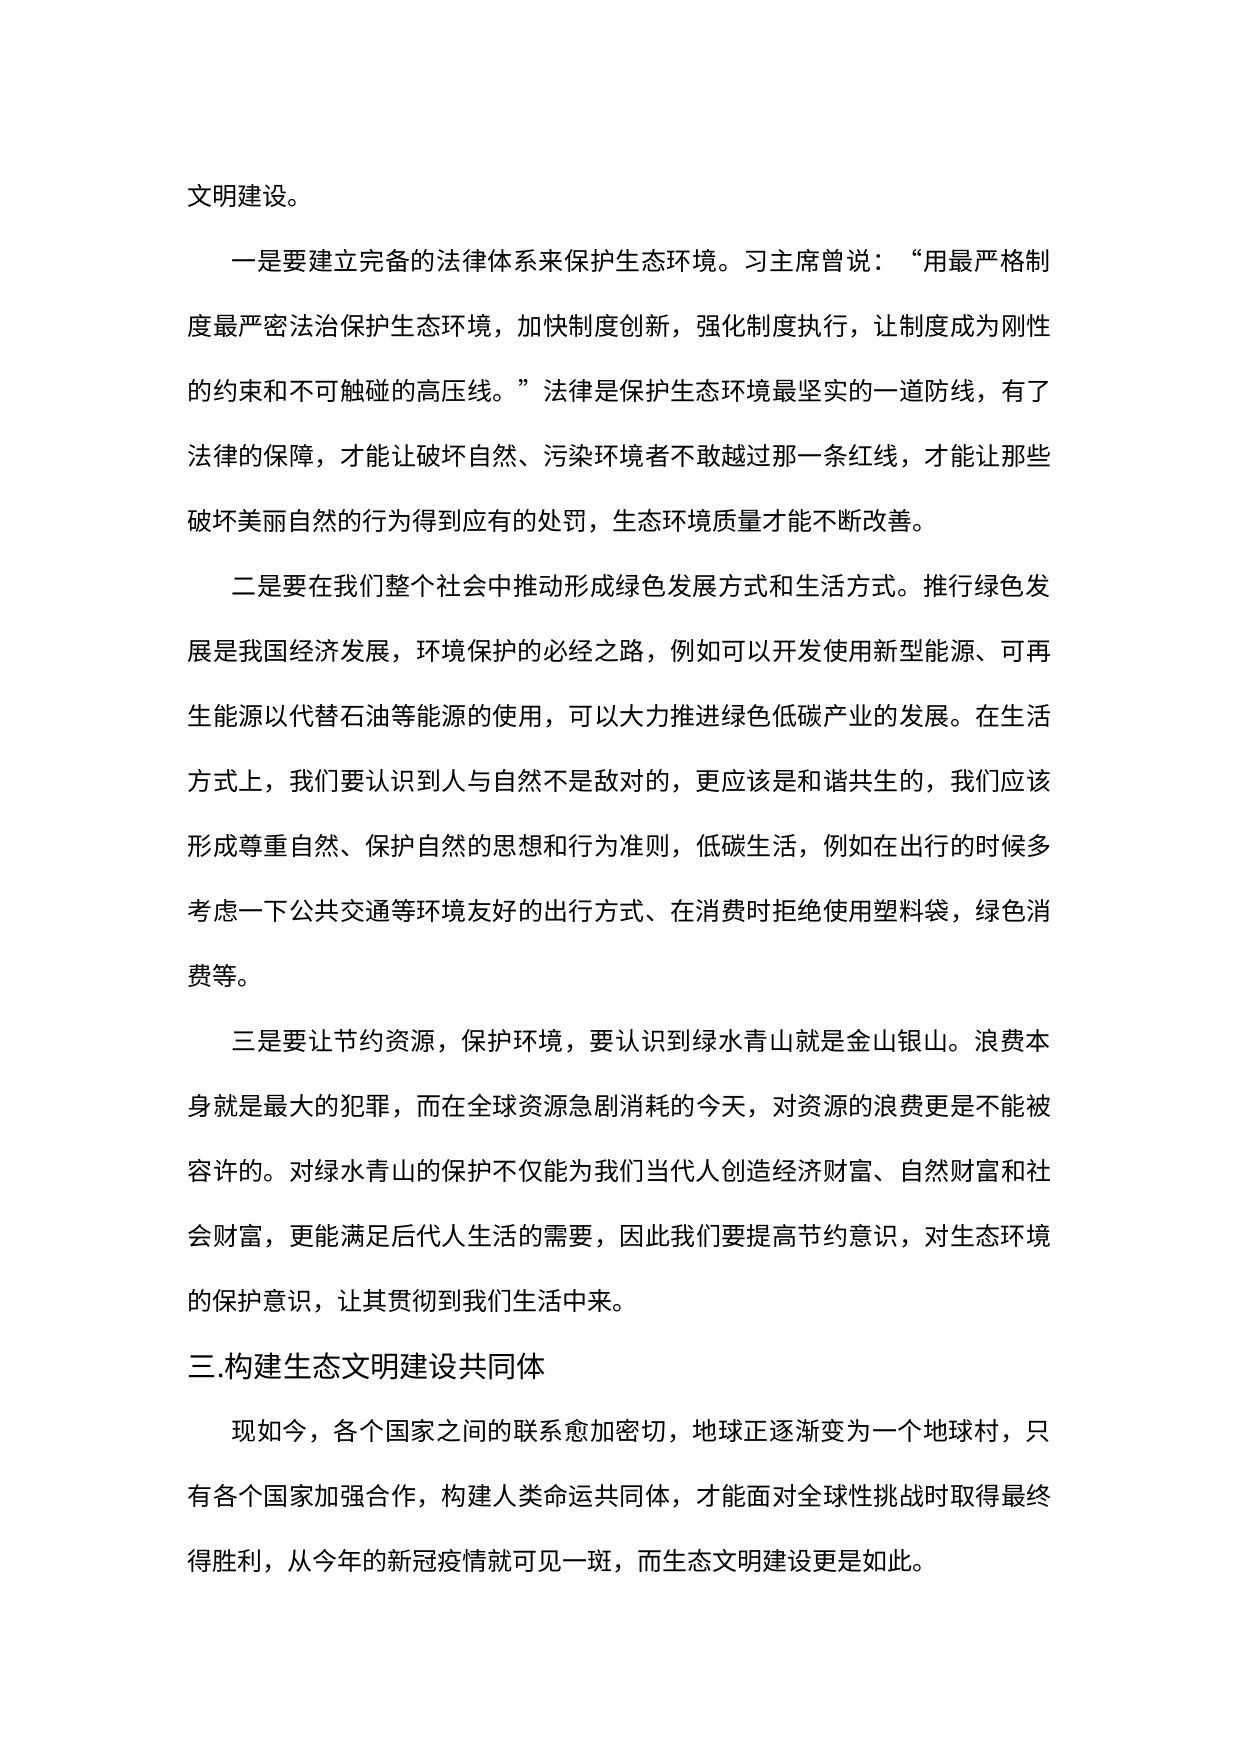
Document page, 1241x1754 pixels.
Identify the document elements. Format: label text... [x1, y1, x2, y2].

text 三.构建生态文明建设共同体 [187, 1332, 1053, 1397]
text 二是要在我们整个社会中推动形成绿色发展方式和生活方式。推行绿色发展是我国经济发展，环境保护的必经之路，例如可以开发使用新型能源、可再生能源以代替石油等能源的使用，可以大力推进绿色低碳产业的发展。在生活方式上，我们要认识到人与自然不是敌对的，更应该是和谐共生的，我们应该形成尊重自然、保护自然的思想和行为准则，低碳生活，例如在出行的时候多考虑一下公共交通等环境友好的出行方式、在消费时拒绝使用塑料袋，绿色消费等。 [187, 552, 1053, 1007]
text 现如今，各个国家之间的联系愈加密切，地球正逐渐变为一个地球村，只有各个国家加强合作，构建人类命运共同体，才能面对全球性挑战时取得最终得胜利，从今年的新冠疫情就可见一斑，而生态文明建设更是如此。 [187, 1397, 1053, 1592]
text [187, 162, 1053, 227]
text 三是要让节约资源，保护环境，要认识到绿水青山就是金山银山。浪费本身就是最大的犯罪，而在全球资源急剧消耗的今天，对资源的浪费更是不能被容许的。对绿水青山的保护不仅能为我们当代人创造经济财富、自然财富和社会财富，更能满足后代人生活的需要，因此我们要提高节约意识，对生态环境的保护意识，让其贯彻到我们生活中来。 [187, 1007, 1053, 1332]
text 一是要建立完备的法律体系来保护生态环境。习主席曾说：“用最严格制度最严密法治保护生态环境，加快制度创新，强化制度执行，让制度成为刚性的约束和不可触碰的高压线。”法律是保护生态环境最坚实的一道防线，有了法律的保障，才能让破坏自然、污染环境者不敢越过那一条红线，才能让那些破坏美丽自然的行为得到应有的处罚，生态环境质量才能不断改善。 [187, 227, 1053, 552]
